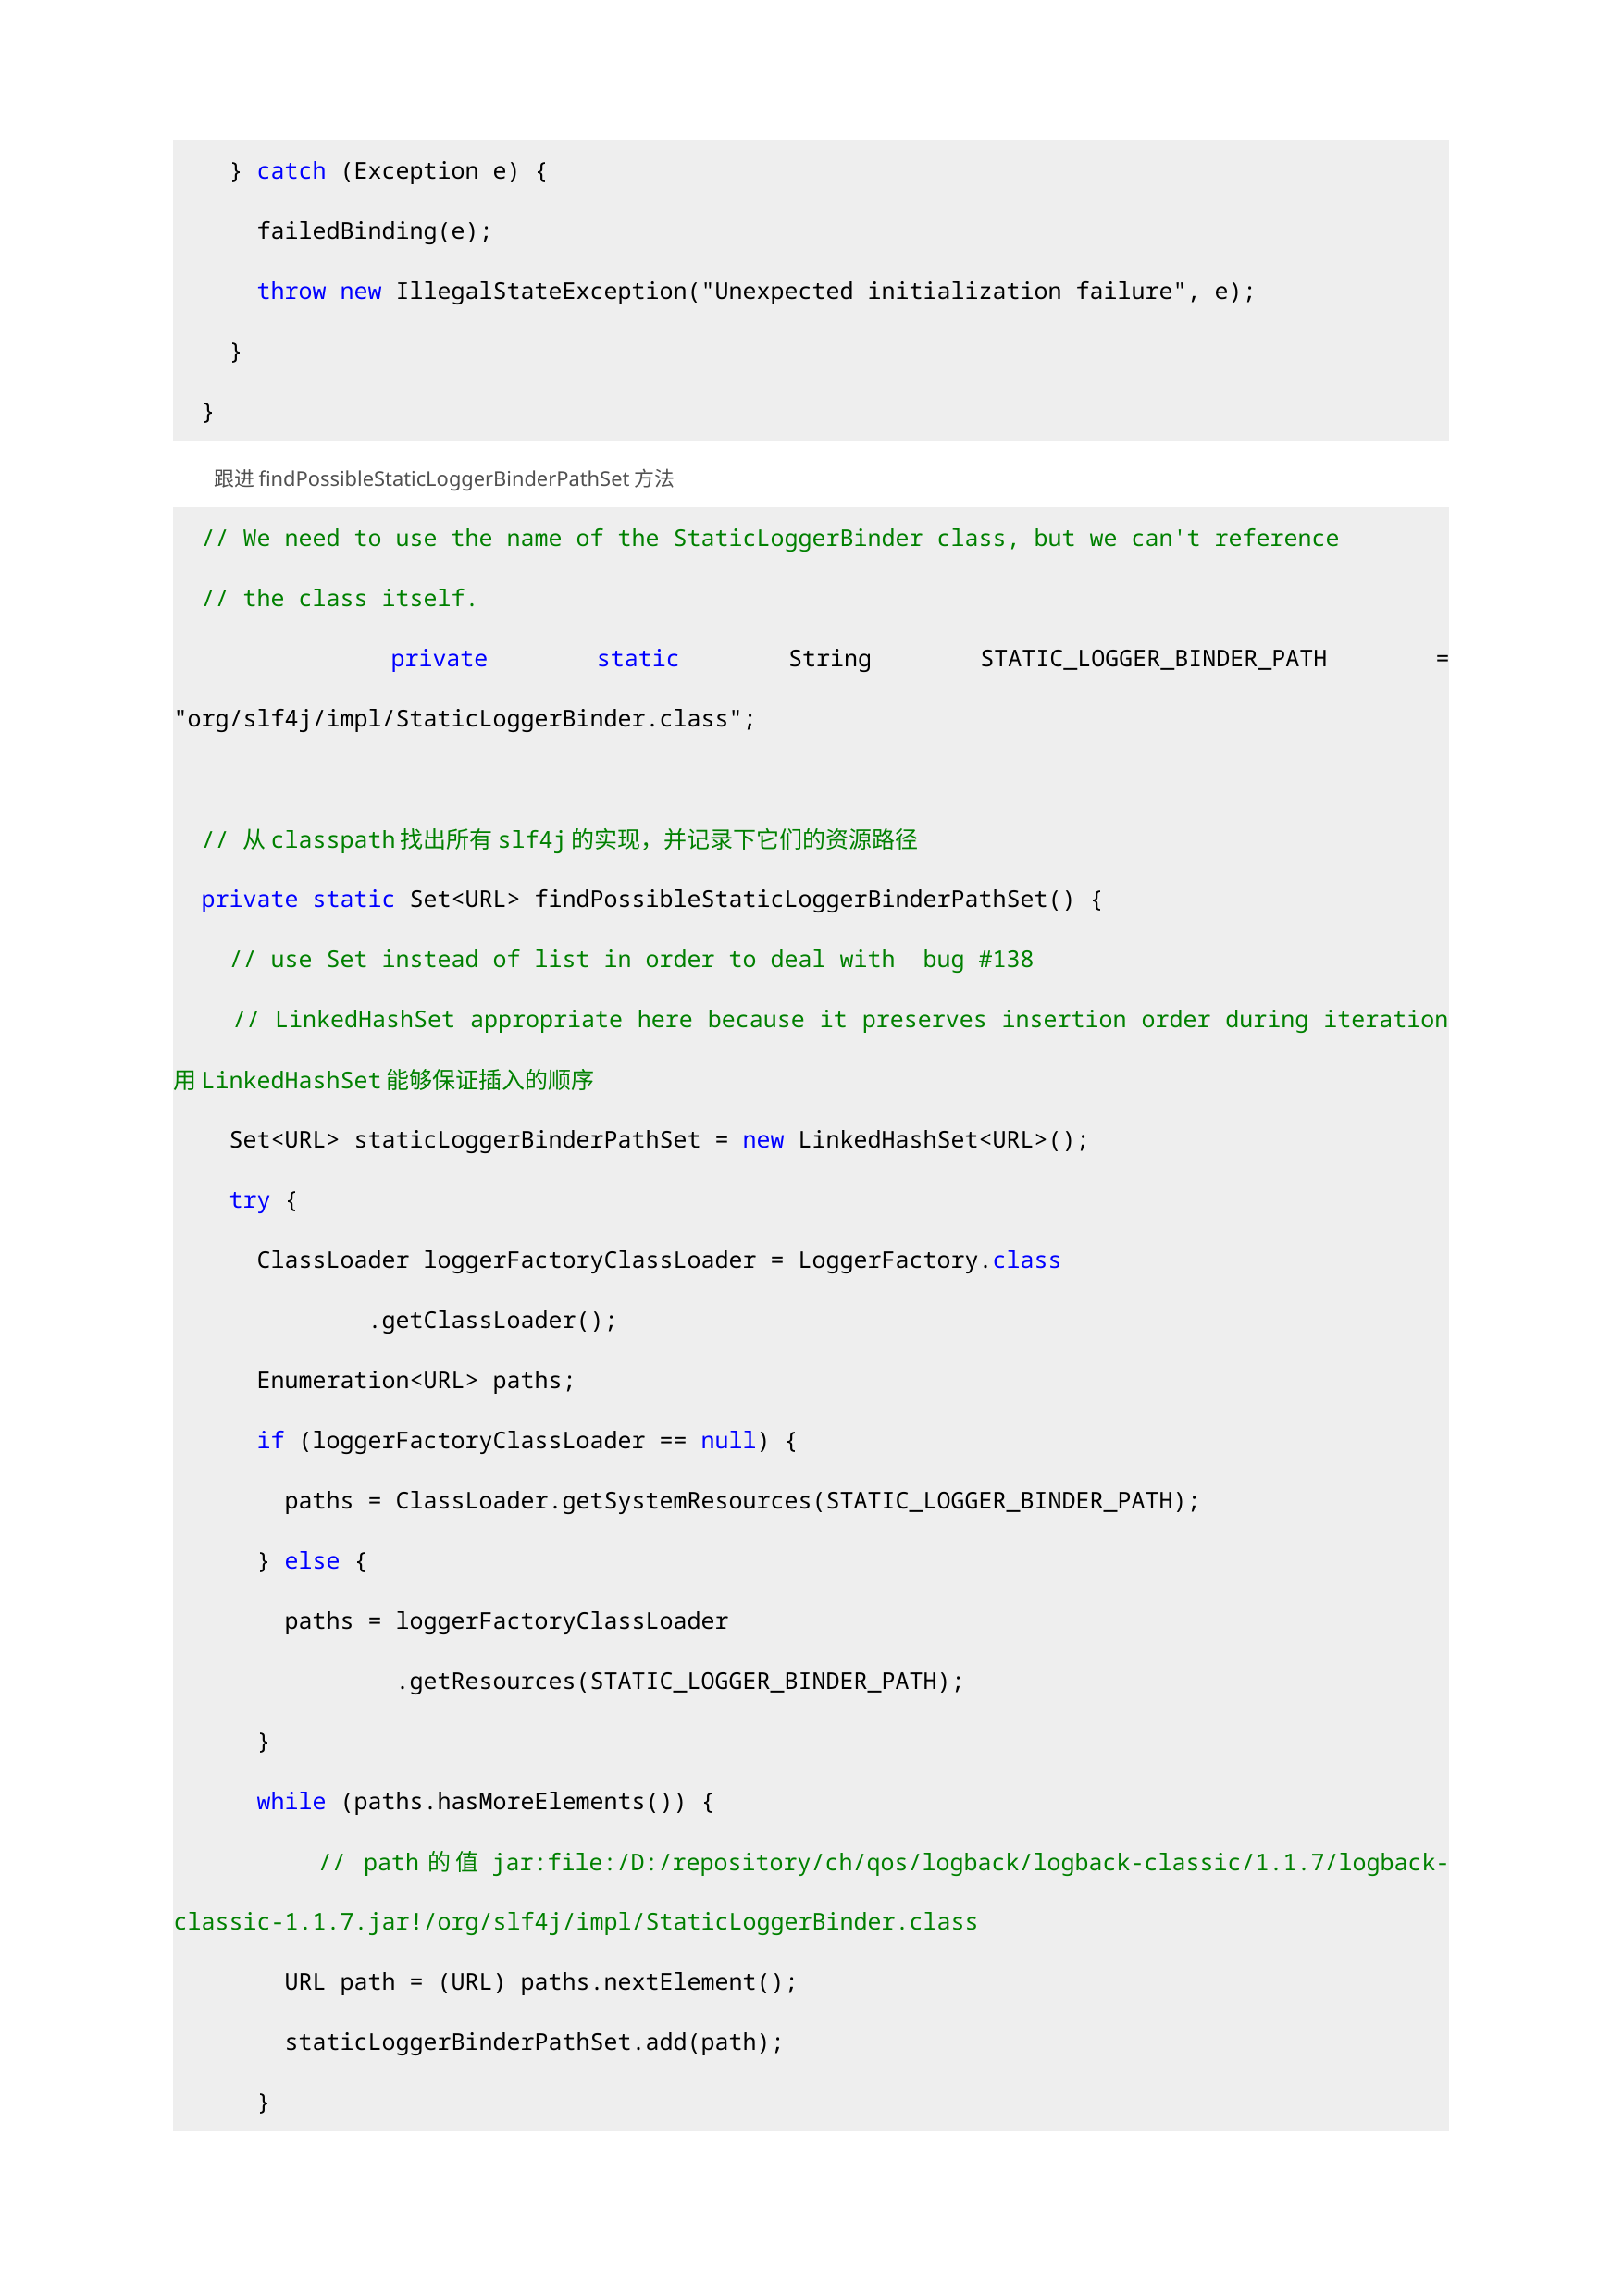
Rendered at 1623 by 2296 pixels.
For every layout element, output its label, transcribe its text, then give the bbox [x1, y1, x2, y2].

text ClassLoader loggerFactoryClassLoader = LoggerFactory.class [173, 1229, 1449, 1289]
text 跟进findPossibleStaticLoggerBinderPathSet方法 [173, 463, 1449, 492]
text .getClassLoader(); [173, 1289, 1449, 1349]
text if (loggerFactoryClassLoader == null) { [173, 1409, 1449, 1470]
text paths = loggerFactoryClassLoader [173, 1590, 1449, 1650]
text } catch (Exception e) { [173, 140, 1449, 200]
text // We need to use the name of the StaticLoggerBinder class, but we can't reference [173, 507, 1449, 567]
text // use Set instead of list in order to deal with bug #138 [173, 928, 1449, 988]
text } [173, 1710, 1449, 1770]
text failedBinding(e); [173, 200, 1449, 260]
text paths = ClassLoader.getSystemResources(STATIC_LOGGER_BINDER_PATH); [173, 1470, 1449, 1530]
text } [173, 2071, 1449, 2131]
text Enumeration<URL> paths; [173, 1349, 1449, 1409]
text // LinkedHashSet appropriate here because it preserves insertion order during iteration 用LinkedHashSet能够保证插入的顺序 [173, 988, 1449, 1109]
text .getResources(STATIC_LOGGER_BINDER_PATH); [173, 1650, 1449, 1710]
text // the class itself. [173, 567, 1449, 627]
text } [173, 320, 1449, 380]
text try { [173, 1169, 1449, 1229]
text private static String STATIC_LOGGER_BINDER_PATH = "org/slf4j/impl/StaticLoggerBinder.class"; [173, 627, 1449, 748]
text // 从classpath找出所有slf4j的实现，并记录下它们的资源路径 [173, 808, 1449, 868]
text while (paths.hasMoreElements()) { [173, 1770, 1449, 1831]
text URL path = (URL) paths.nextElement(); [173, 1951, 1449, 2011]
text } else { [173, 1530, 1449, 1590]
text // path的值 jar:file:/D:/repository/ch/qos/logback/logback-classic/1.1.7/logback-classic-1.1.7.jar!/org/slf4j/impl/StaticLoggerBinder.class [173, 1831, 1449, 1951]
text Set<URL> staticLoggerBinderPathSet = new LinkedHashSet<URL>(); [173, 1109, 1449, 1169]
text staticLoggerBinderPathSet.add(path); [173, 2011, 1449, 2071]
text private static Set<URL> findPossibleStaticLoggerBinderPathSet() { [173, 868, 1449, 928]
text throw new IllegalStateException("Unexpected initialization failure", e); [173, 260, 1449, 320]
text } [173, 380, 1449, 441]
